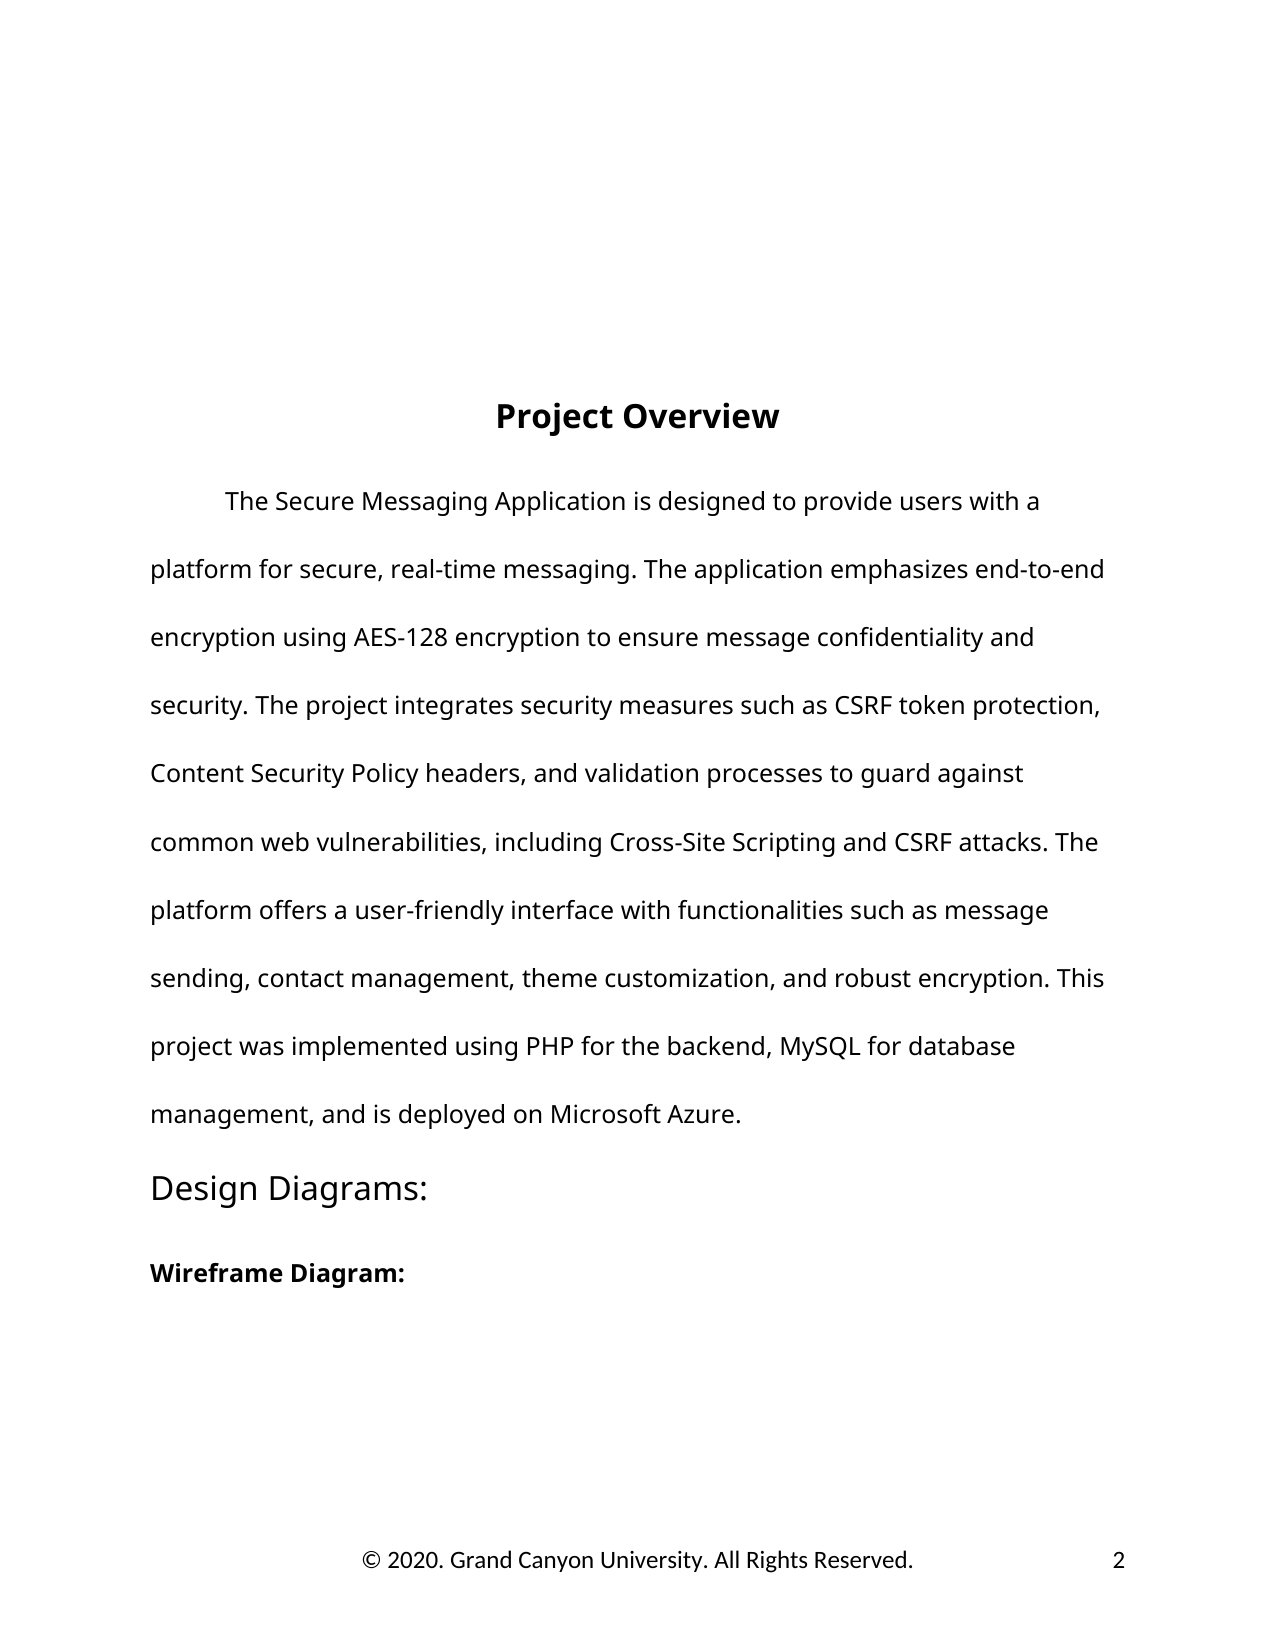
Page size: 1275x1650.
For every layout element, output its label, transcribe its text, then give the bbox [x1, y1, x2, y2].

text Design Diagrams: [150, 1165, 1125, 1210]
text Wireframe Diagram: [150, 1256, 1125, 1290]
text Project Overview [150, 393, 1125, 438]
text The Secure Messaging Application is designed to provide users with a platform for secure, real-time messaging. The application emphasizes end-to-end encryption using AES-128 encryption to ensure message confidentiality and security. The project integrates security measures such as CSRF token protection, Content Security Policy headers, and validation processes to guard against common web vulnerabilities, including Cross-Site Scripting and CSRF attacks. The platform offers a user-friendly interface with functionalities such as message sending, contact management, theme customization, and robust encryption. This project was implemented using PHP for the backend, MySQL for database management, and is deployed on Microsoft Azure. [150, 483, 1125, 1131]
